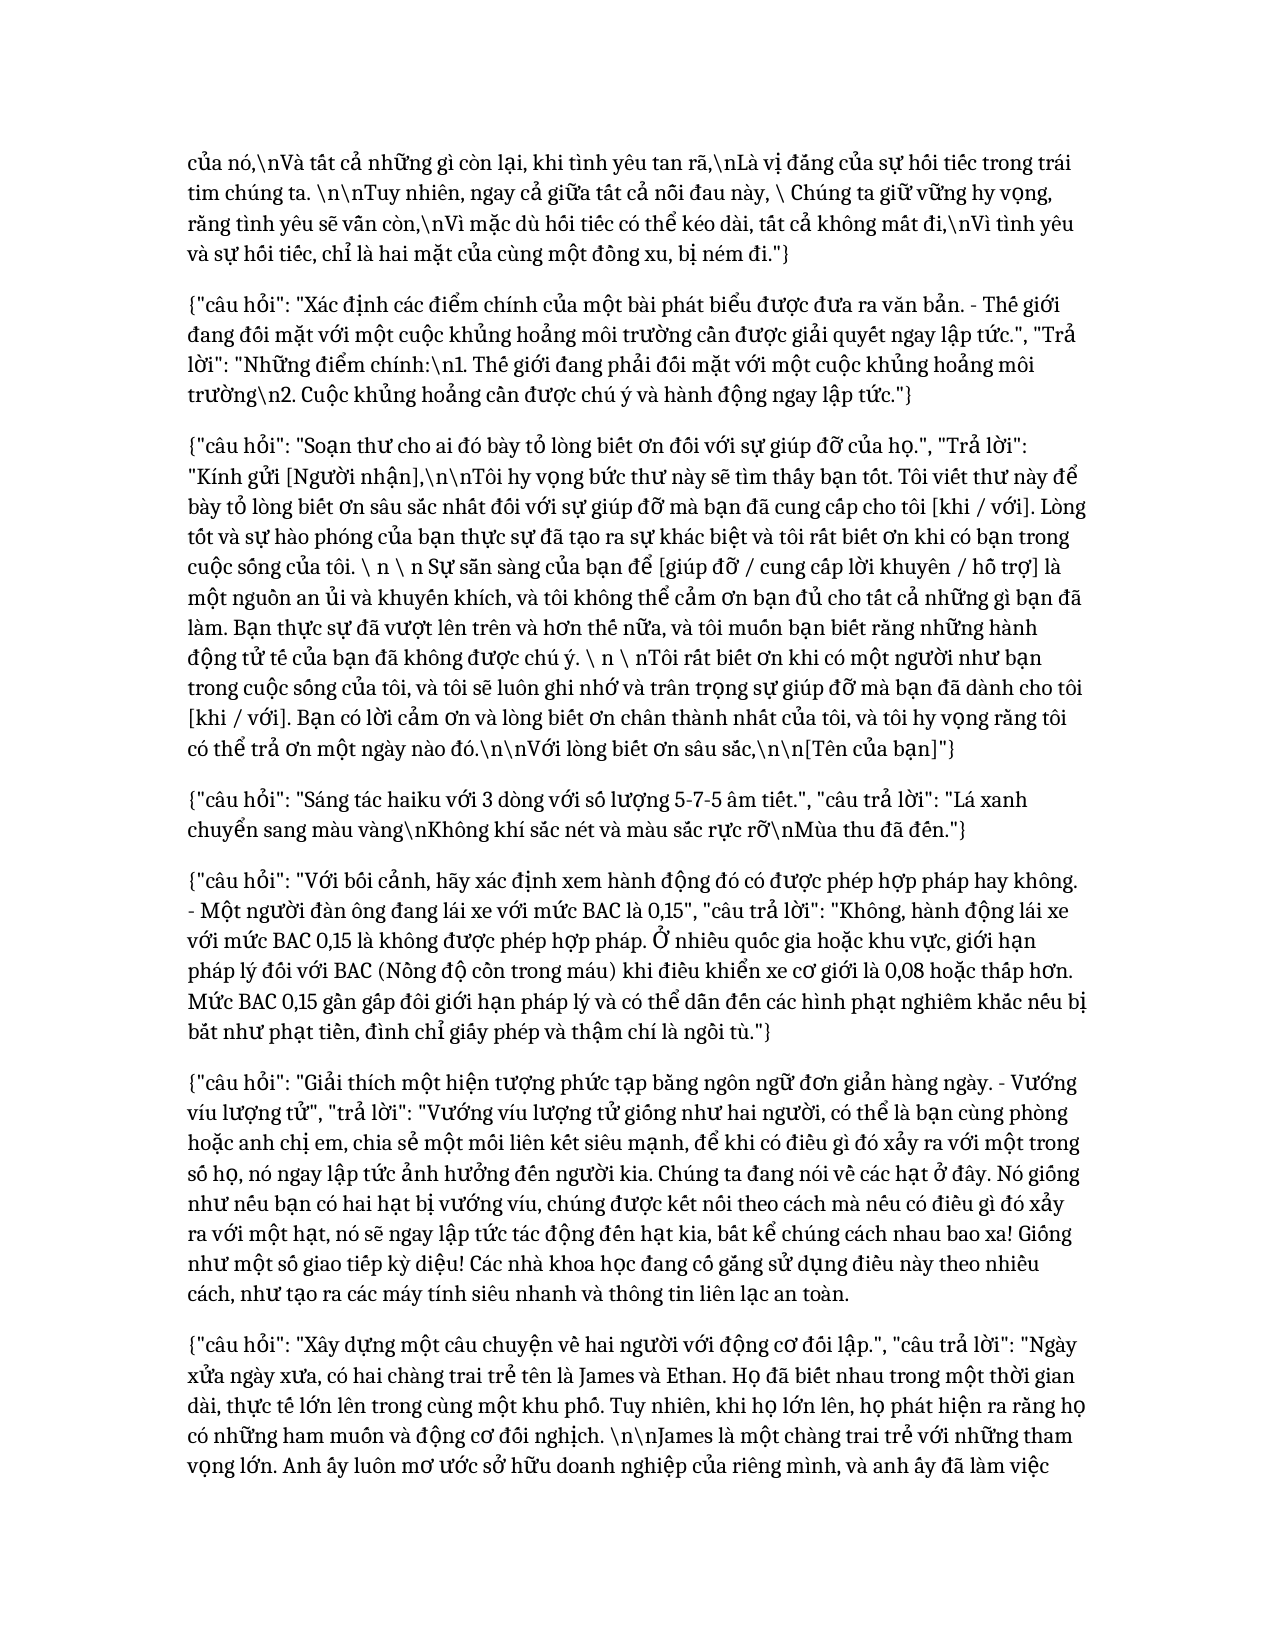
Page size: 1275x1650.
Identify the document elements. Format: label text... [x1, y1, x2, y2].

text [187, 1332, 1087, 1479]
text {"câu hỏi": "Với bối cảnh, hãy xác định xem hành động đó có được phép hợp pháp hay không. - Một người đàn ông đang lái xe với mức BAC là 0,15", "câu trả lời": "Không, hành động lái xe với mức BAC 0,15 là không được phép hợp pháp. Ở nhiều quốc gia hoặc khu vực, giới hạn pháp lý đối với BAC (Nồng độ cồn trong máu) khi điều khiển xe cơ giới là 0,08 hoặc thấp hơn. Mức BAC 0,15 gần gấp đôi giới hạn pháp lý và có thể dẫn đến các hình phạt nghiêm khắc nếu bị bắt như phạt tiền, đình chỉ giấy phép và thậm chí là ngồi tù."} [187, 868, 1087, 1045]
text {"câu hỏi": "Giải thích một hiện tượng phức tạp bằng ngôn ngữ đơn giản hàng ngày. - Vướng víu lượng tử", "trả lời": "Vướng víu lượng tử giống như hai người, có thể là bạn cùng phòng hoặc anh chị em, chia sẻ một mối liên kết siêu mạnh, để khi có điều gì đó xảy ra với một trong số họ, nó ngay lập tức ảnh hưởng đến người kia. Chúng ta đang nói về các hạt ở đây. Nó giống như nếu bạn có hai hạt bị vướng víu, chúng được kết nối theo cách mà nếu có điều gì đó xảy ra với một hạt, nó sẽ ngay lập tức tác động đến hạt kia, bất kể chúng cách nhau bao xa! Giống như một số giao tiếp kỳ diệu! Các nhà khoa học đang cố gắng sử dụng điều này theo nhiều cách, như tạo ra các máy tính siêu nhanh và thông tin liên lạc an toàn. [187, 1070, 1087, 1308]
text {"câu hỏi": "Sáng tác haiku với 3 dòng với số lượng 5-7-5 âm tiết.", "câu trả lời": "Lá xanh chuyển sang màu vàng\nKhông khí sắc nét và màu sắc rực rỡ\nMùa thu đã đến."} [187, 786, 1087, 843]
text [187, 150, 1087, 267]
text {"câu hỏi": "Soạn thư cho ai đó bày tỏ lòng biết ơn đối với sự giúp đỡ của họ.", "Trả lời": "Kính gửi [Người nhận],\n\nTôi hy vọng bức thư này sẽ tìm thấy bạn tốt. Tôi viết thư này để bày tỏ lòng biết ơn sâu sắc nhất đối với sự giúp đỡ mà bạn đã cung cấp cho tôi [khi / với]. Lòng tốt và sự hào phóng của bạn thực sự đã tạo ra sự khác biệt và tôi rất biết ơn khi có bạn trong cuộc sống của tôi. \ n \ n Sự sẵn sàng của bạn để [giúp đỡ / cung cấp lời khuyên / hỗ trợ] là một nguồn an ủi và khuyến khích, và tôi không thể cảm ơn bạn đủ cho tất cả những gì bạn đã làm. Bạn thực sự đã vượt lên trên và hơn thế nữa, và tôi muốn bạn biết rằng những hành động tử tế của bạn đã không được chú ý. \ n \ nTôi rất biết ơn khi có một người như bạn trong cuộc sống của tôi, và tôi sẽ luôn ghi nhớ và trân trọng sự giúp đỡ mà bạn đã dành cho tôi [khi / với]. Bạn có lời cảm ơn và lòng biết ơn chân thành nhất của tôi, và tôi hy vọng rằng tôi có thể trả ơn một ngày nào đó.\n\nVới lòng biết ơn sâu sắc,\n\n[Tên của bạn]"} [187, 433, 1087, 762]
text {"câu hỏi": "Xác định các điểm chính của một bài phát biểu được đưa ra văn bản. - Thế giới đang đối mặt với một cuộc khủng hoảng môi trường cần được giải quyết ngay lập tức.", "Trả lời": "Những điểm chính:\n1. Thế giới đang phải đối mặt với một cuộc khủng hoảng môi trường\n2. Cuộc khủng hoảng cần được chú ý và hành động ngay lập tức."} [187, 292, 1087, 409]
